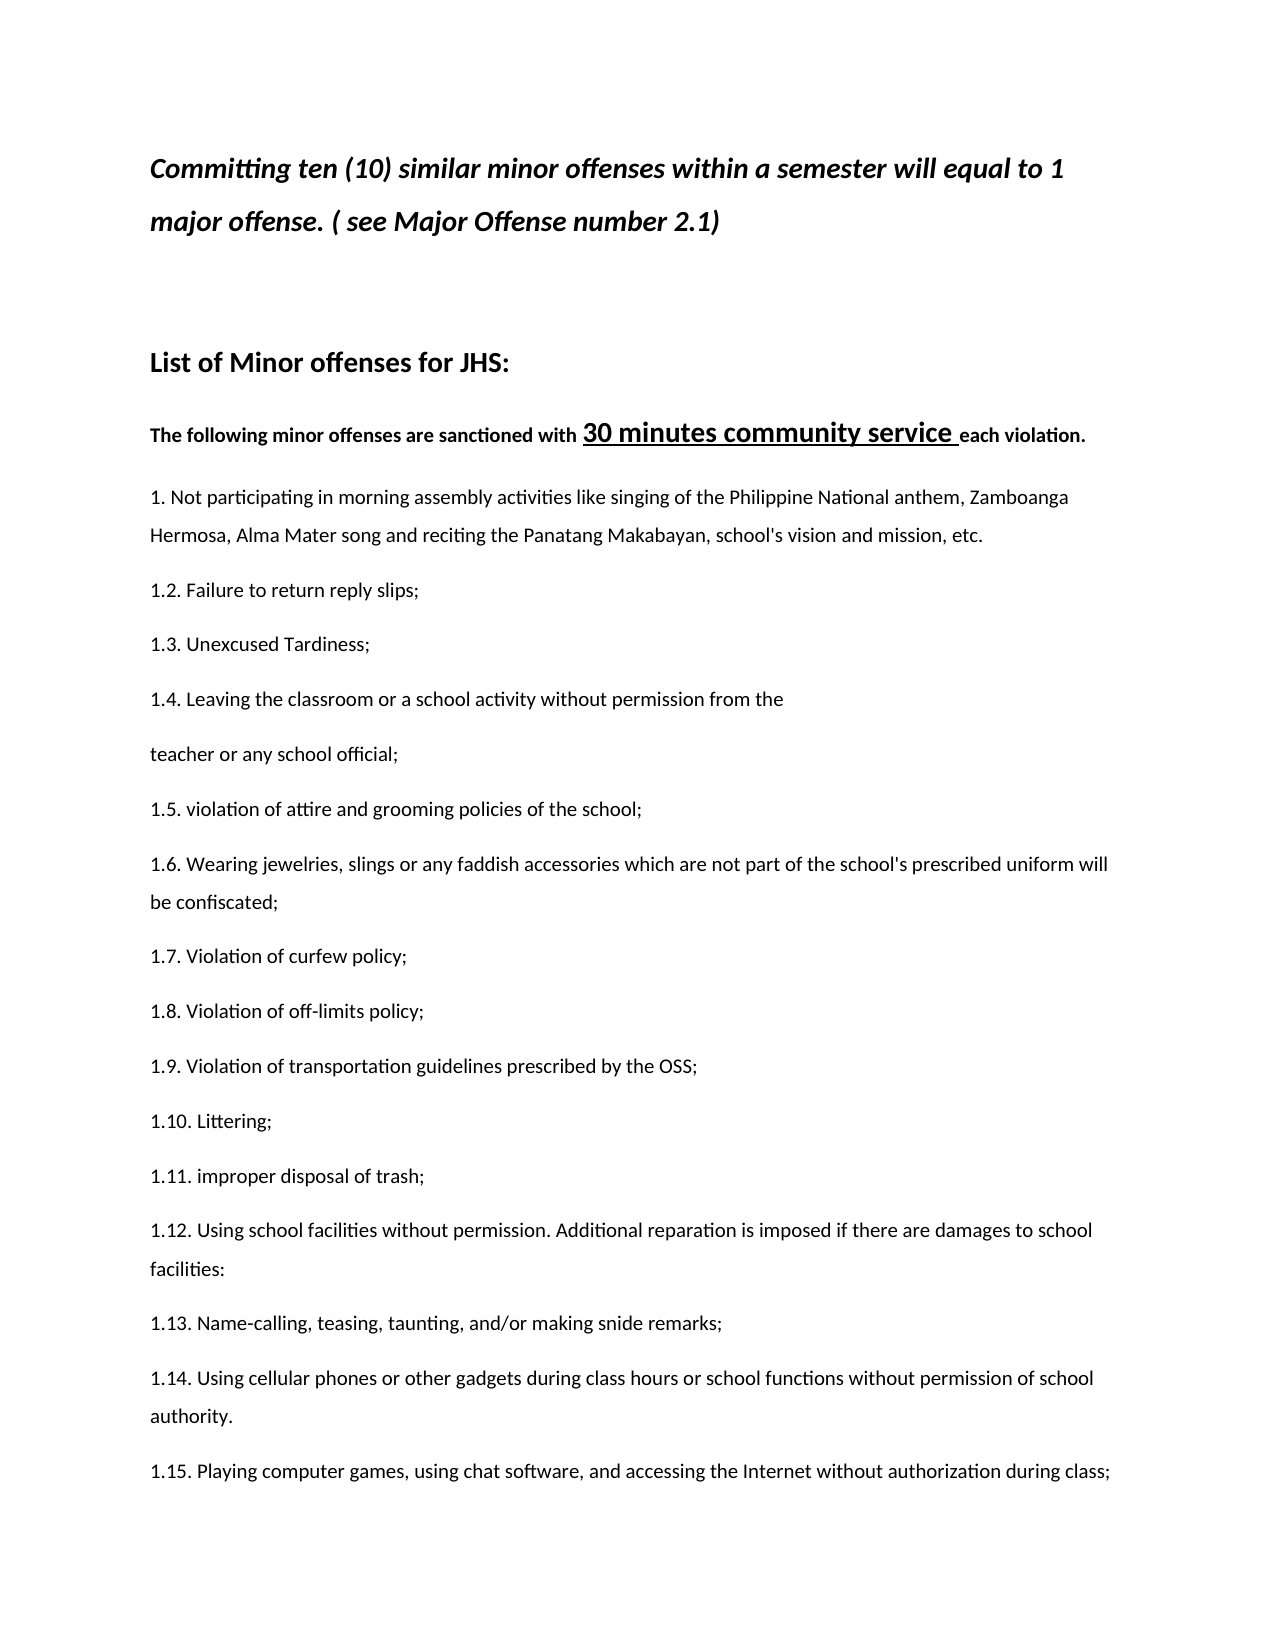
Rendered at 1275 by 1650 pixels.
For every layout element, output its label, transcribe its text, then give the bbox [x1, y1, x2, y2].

text 1.11. improper disposal of trash; [150, 1163, 1125, 1188]
text 1.6. Wearing jewelries, slings or any faddish accessories which are not part of the school's prescribed uniform will be confiscated; [150, 851, 1125, 914]
text Committing ten (10) similar minor offenses within a semester will equal to 1 major offense. ( see Major Offense number 2.1) [150, 150, 1125, 239]
text 1.9. Violation of transportation guidelines prescribed by the OSS; [150, 1053, 1125, 1079]
text teacher or any school official; [150, 741, 1125, 767]
text 1.10. Littering; [150, 1108, 1125, 1133]
text List of Minor offenses for JHS: [150, 344, 1125, 379]
text 1.8. Violation of off-limits policy; [150, 998, 1125, 1024]
text 1. Not participating in morning assembly activities like singing of the Philippine National anthem, Zamboanga Hermosa, Alma Mater song and reciting the Panatang Makabayan, school's vision and mission, etc. [150, 484, 1125, 547]
text 1.7. Violation of curfew policy; [150, 944, 1125, 969]
text 1.4. Leaving the classroom or a school activity without permission from the [150, 686, 1125, 712]
text 1.3. Unexcused Tardiness; [150, 632, 1125, 657]
text 1.14. Using cellular phones or other gadgets during class hours or school functions without permission of school authority. [150, 1365, 1125, 1429]
text The following minor offenses are sanctioned with 30 minutes community service each violation. [150, 414, 1125, 449]
text 1.12. Using school facilities without permission. Additional reparation is imposed if there are damages to school facilities: [150, 1218, 1125, 1281]
text 1.13. Name-calling, teasing, taunting, and/or making snide remarks; [150, 1311, 1125, 1336]
text 1.5. violation of attire and grooming policies of the school; [150, 796, 1125, 821]
text 1.15. Playing computer games, using chat software, and accessing the Internet without authorization during class; [150, 1458, 1125, 1484]
text 1.2. Failure to return reply slips; [150, 577, 1125, 602]
